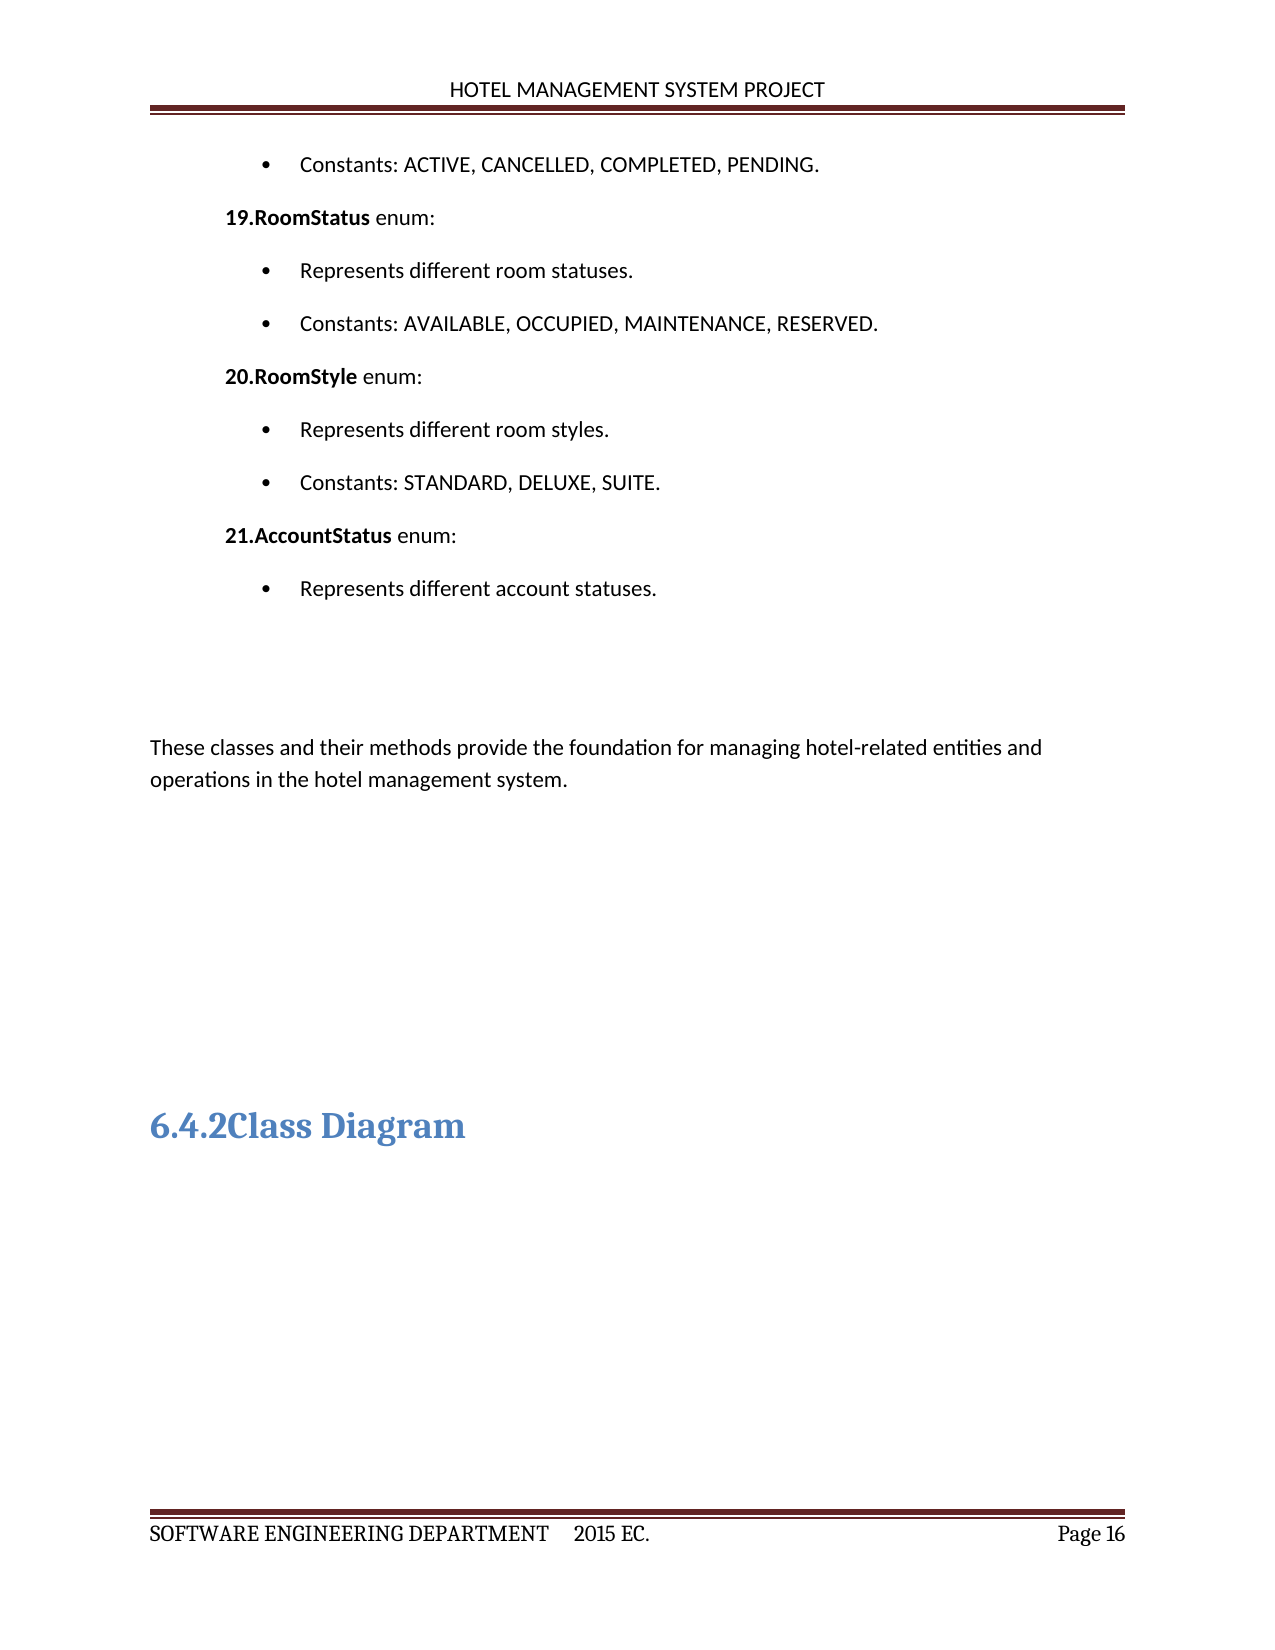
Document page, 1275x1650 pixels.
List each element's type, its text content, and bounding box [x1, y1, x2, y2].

text 21.AccountStatus enum: [225, 521, 1125, 549]
list Represents different room statuses. [262, 256, 1125, 284]
list Represents different room styles. [262, 415, 1125, 443]
list Constants: ACTIVE, CANCELLED, COMPLETED, PENDING. [262, 150, 1125, 178]
text 20.RoomStyle enum: [225, 362, 1125, 390]
text 19.RoomStatus enum: [225, 203, 1125, 231]
list Represents different account statuses. [262, 574, 1125, 602]
list Constants: STANDARD, DELUXE, SUITE. [262, 468, 1125, 496]
list Constants: AVAILABLE, OCCUPIED, MAINTENANCE, RESERVED. [262, 309, 1125, 337]
text These classes and their methods provide the foundation for managing hotel-related entities and operations in the hotel management system. [150, 733, 1125, 793]
subtitle 6.4.2Class Diagram [150, 1104, 1125, 1148]
